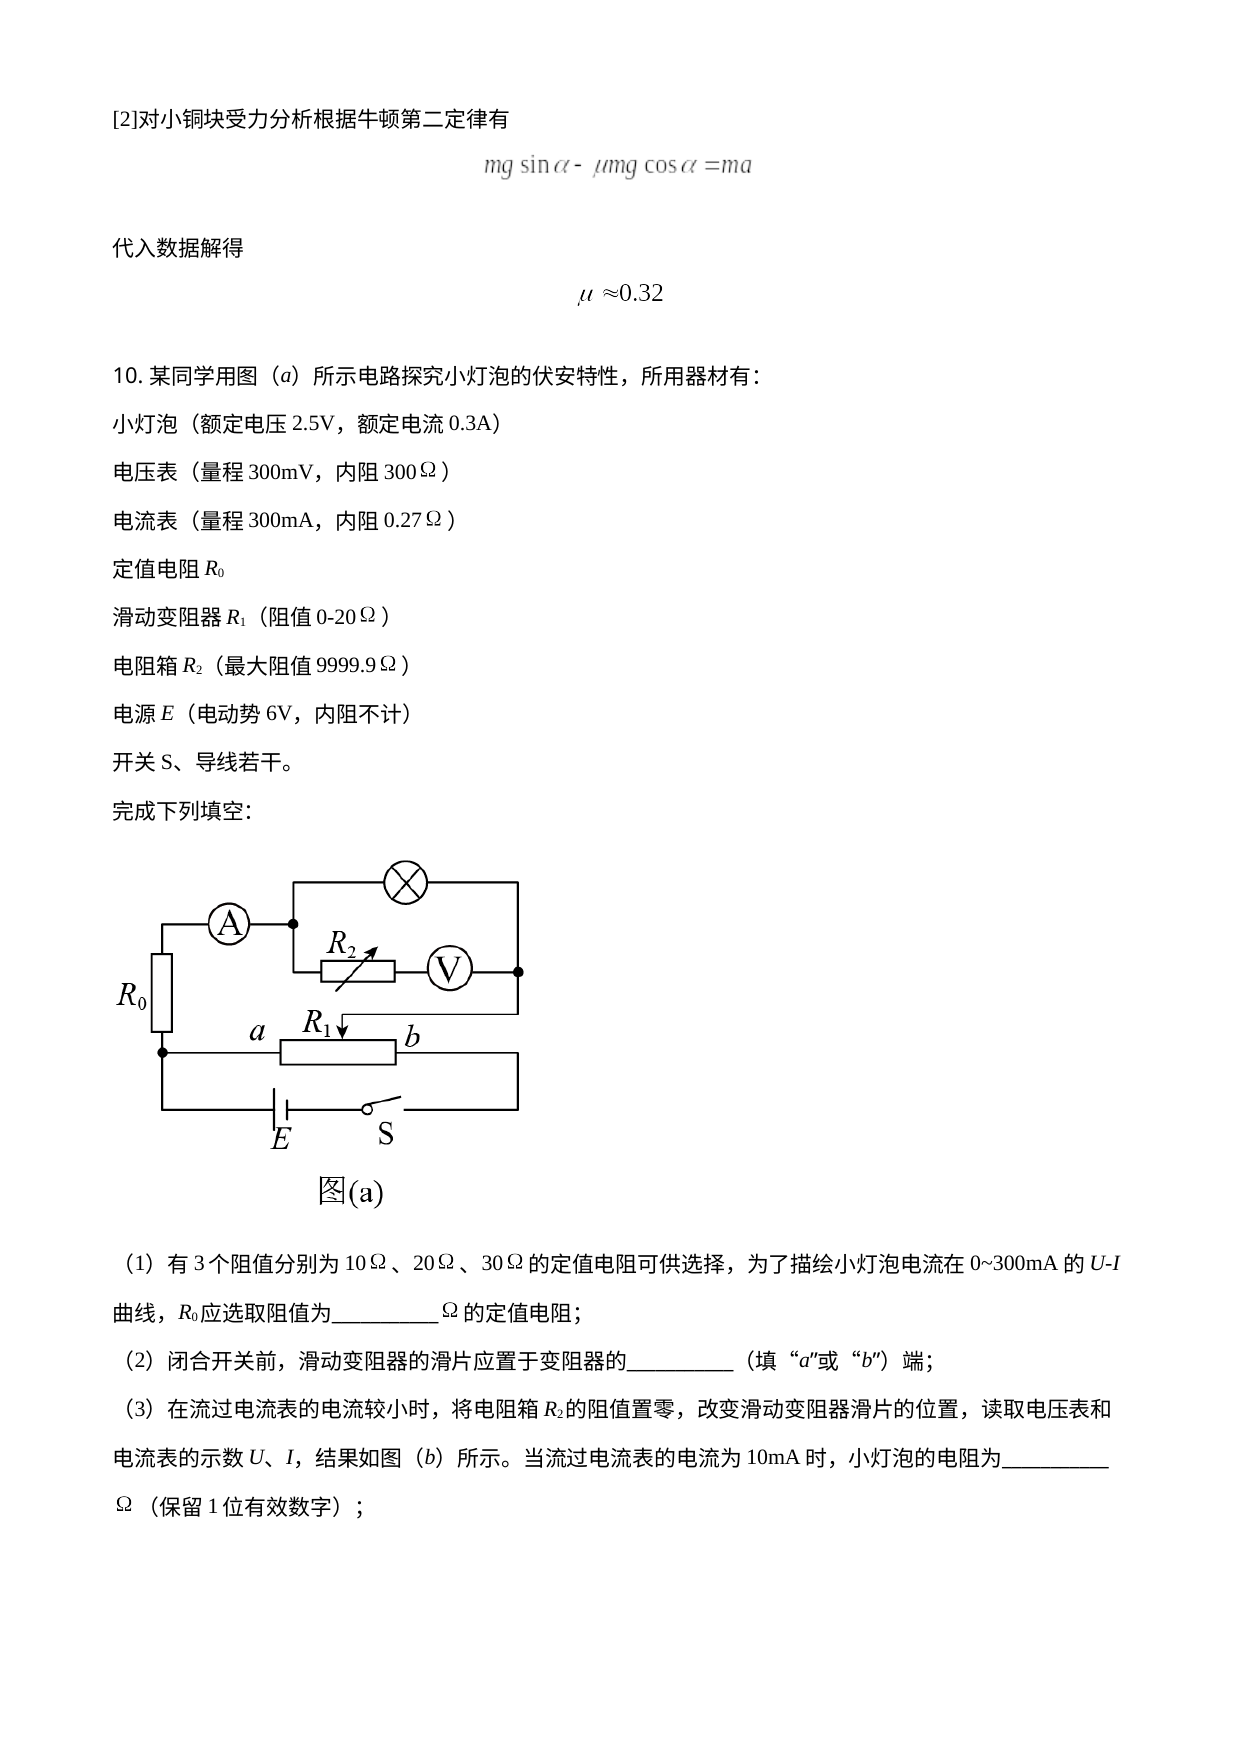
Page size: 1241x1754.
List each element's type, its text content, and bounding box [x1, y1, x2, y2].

text 完成下列填空： [112, 793, 1128, 826]
text 定值电阻R0 [112, 552, 1128, 584]
text （2）闭合开关前，滑动变阻器的滑片应置于变阻器的___________（填“a”或“b”）端； [112, 1344, 1128, 1376]
text 滑动变阻器R1（阻值0-20） [112, 600, 1128, 632]
text 代入数据解得 [112, 230, 1128, 263]
text 电源E（电动势6V，内阻不计） [112, 697, 1128, 729]
text [2]对小铜块受力分析根据牛顿第二定律有 [112, 102, 1128, 134]
text 电流表（量程300mA，内阻0.27） [112, 503, 1128, 536]
text 10. 某同学用图（a）所示电路探究小灯泡的伏安特性，所用器材有： [112, 358, 1128, 391]
text （1）有3个阻值分别为10、20、30的定值电阻可供选择，为了描绘小灯泡电流在0~300mA的U-I曲线，R0应选取阻值为___________的定值电阻； [112, 1247, 1128, 1328]
text 小灯泡（额定电压2.5V，额定电流0.3A） [112, 407, 1128, 439]
text 电压表（量程300mV，内阻300） [112, 455, 1128, 487]
picture [112, 841, 535, 1218]
text 电阻箱R2（最大阻值9999.9） [112, 648, 1128, 681]
text 开关S、导线若干。 [112, 745, 1128, 777]
text （3）在流过电流表的电流较小时，将电阻箱R2的阻值置零，改变滑动变阻器滑片的位置，读取电压表和电流表的示数U、I，结果如图（b）所示。当流过电流表的电流为10mA时，小灯泡的电阻为___________（保留1位有效数字）； [112, 1392, 1128, 1522]
